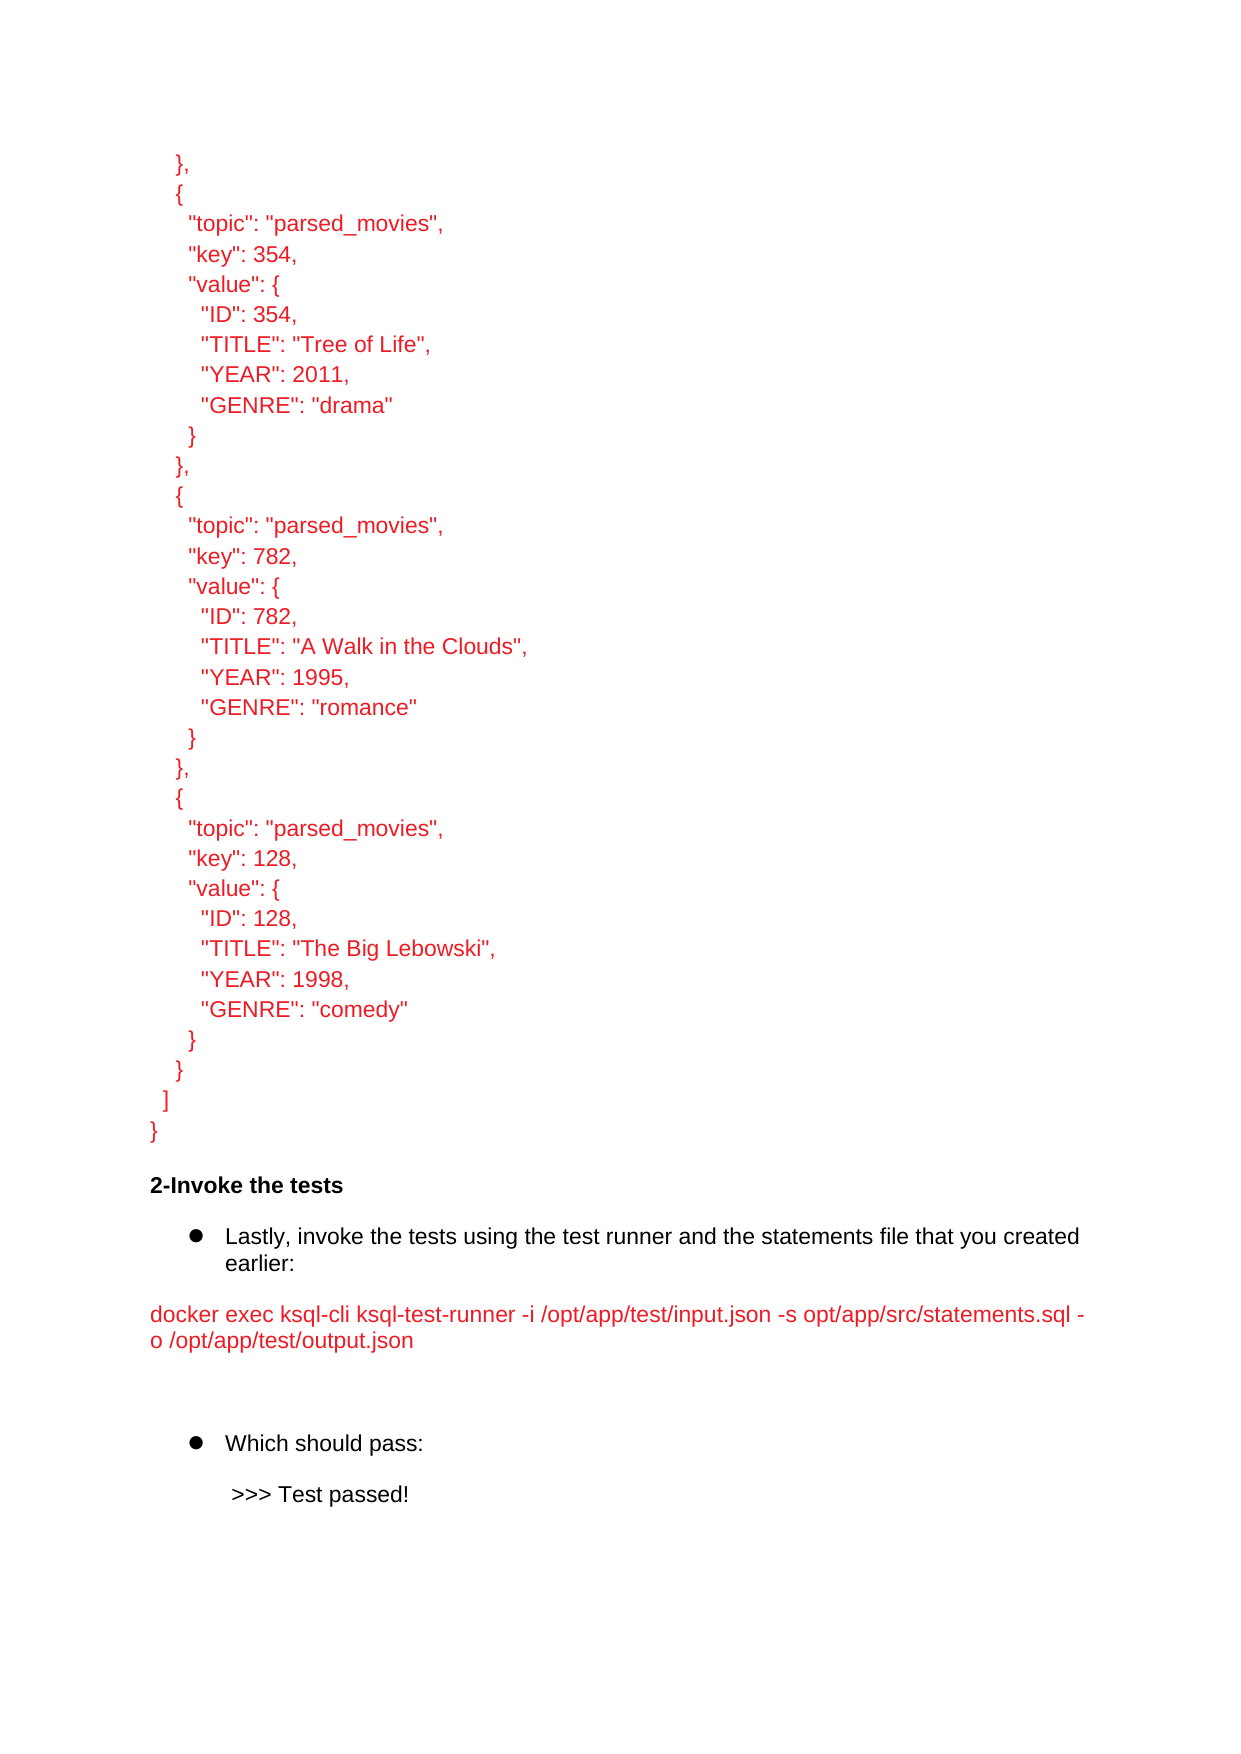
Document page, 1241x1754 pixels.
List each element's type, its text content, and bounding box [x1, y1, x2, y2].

text } [150, 1056, 1090, 1083]
text "value": { [150, 271, 1090, 297]
text "topic": "parsed_movies", [150, 814, 1090, 841]
text } [150, 1026, 1090, 1052]
list Lastly, invoke the tests using the test runner and the statements file that you created earlier: [187, 1223, 1090, 1276]
text "key": 354, [150, 241, 1090, 267]
text "ID": 128, [150, 905, 1090, 932]
text docker exec ksql-cli ksql-test-runner -i /opt/app/test/input.json -s opt/app/src/statements.sql -o /opt/app/test/output.json [150, 1301, 1090, 1354]
text >>> Test passed! [150, 1481, 1090, 1508]
list Which should pass: [187, 1430, 1090, 1456]
text { [150, 482, 1090, 509]
text } [150, 1117, 1090, 1143]
text "value": { [150, 573, 1090, 599]
text "YEAR": 1995, [150, 663, 1090, 690]
text "TITLE": "The Big Lebowski", [150, 935, 1090, 962]
text }, [150, 452, 1090, 478]
text "GENRE": "drama" [150, 392, 1090, 418]
text "ID": 782, [150, 603, 1090, 629]
text "topic": "parsed_movies", [150, 512, 1090, 539]
text "TITLE": "Tree of Life", [150, 331, 1090, 358]
text } [150, 422, 1090, 448]
subtitle 2-Invoke the tests [150, 1172, 1090, 1198]
text "topic": "parsed_movies", [150, 210, 1090, 237]
text "YEAR": 1998, [150, 966, 1090, 992]
text "TITLE": "A Walk in the Clouds", [150, 633, 1090, 660]
text "key": 782, [150, 543, 1090, 569]
text "ID": 354, [150, 301, 1090, 327]
text } [150, 724, 1090, 750]
text { [150, 180, 1090, 207]
text ] [150, 1086, 1090, 1113]
text { [150, 784, 1090, 811]
text "value": { [150, 875, 1090, 901]
text "GENRE": "comedy" [150, 996, 1090, 1022]
text }, [150, 150, 1090, 176]
text "key": 128, [150, 845, 1090, 871]
text "GENRE": "romance" [150, 694, 1090, 720]
text "YEAR": 2011, [150, 361, 1090, 388]
text }, [150, 754, 1090, 781]
